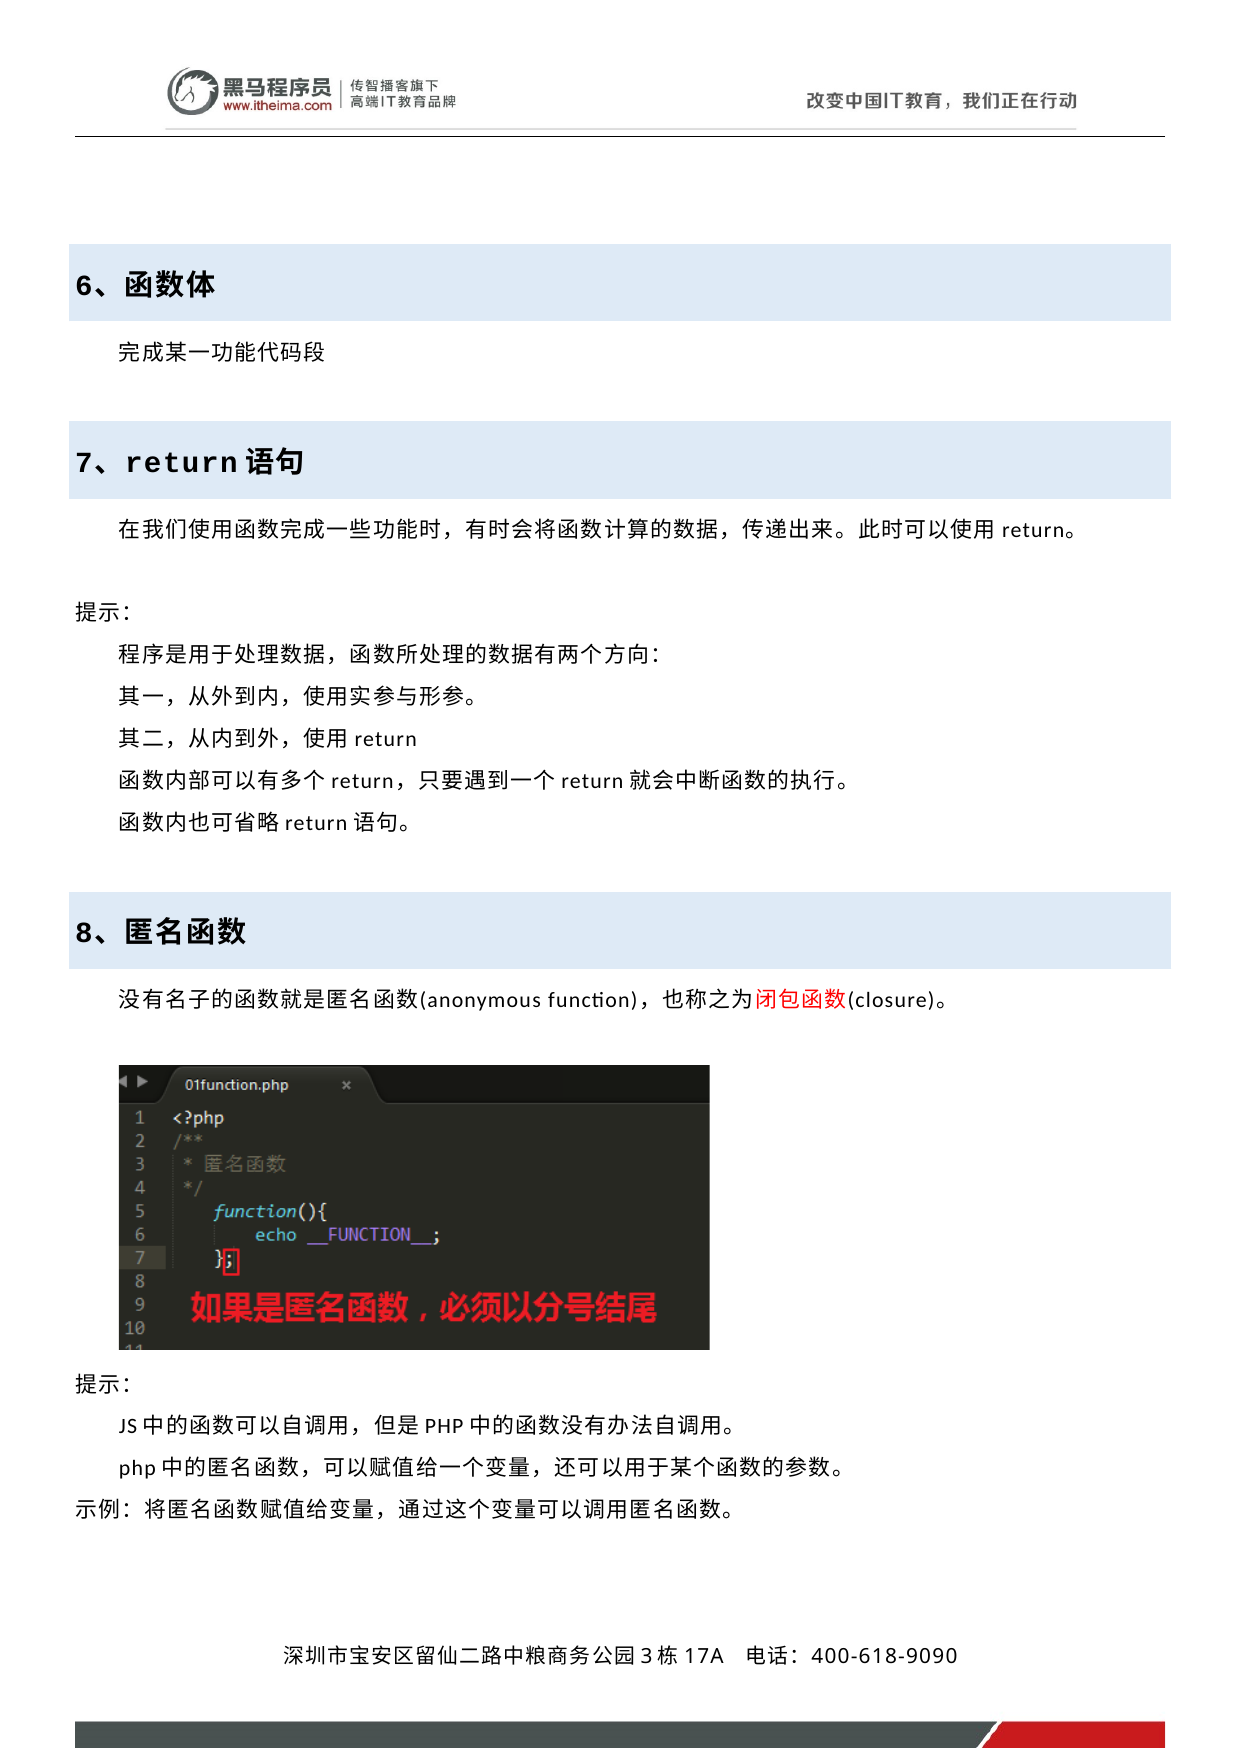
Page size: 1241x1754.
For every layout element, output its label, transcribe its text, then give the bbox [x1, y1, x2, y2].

text 在我们使用函数完成一些功能时，有时会将函数计算的数据，传递出来。此时可以使用return。 [75, 512, 1165, 544]
text 程序是用于处理数据，函数所处理的数据有两个方向： [75, 637, 1165, 669]
text 函数内也可省略return语句。 [75, 804, 1165, 837]
text 其二，从内到外，使用return [75, 720, 1165, 753]
text php中的匿名函数，可以赋值给一个变量，还可以用于某个函数的参数。 [75, 1450, 1165, 1482]
text 6、函数体 [75, 250, 1165, 315]
picture [75, 6, 1166, 136]
picture [75, 1669, 1166, 1748]
text 其一，从外到内，使用实参与形参。 [75, 678, 1165, 711]
text 8、匿名函数 [75, 898, 1165, 963]
text 7、return语句 [75, 428, 1165, 493]
picture [118, 1065, 710, 1350]
text 提示： [75, 595, 1165, 627]
text 函数内部可以有多个return，只要遇到一个return就会中断函数的执行。 [75, 762, 1165, 795]
text 完成某一功能代码段 [75, 334, 1165, 367]
text 没有名子的函数就是匿名函数(anonymous function)，也称之为闭包函数(closure)。 [75, 982, 1165, 1014]
text JS中的函数可以自调用，但是PHP中的函数没有办法自调用。 [75, 1408, 1165, 1441]
text 提示： [75, 1366, 1165, 1399]
text 示例：将匿名函数赋值给变量，通过这个变量可以调用匿名函数。 [75, 1492, 1165, 1524]
